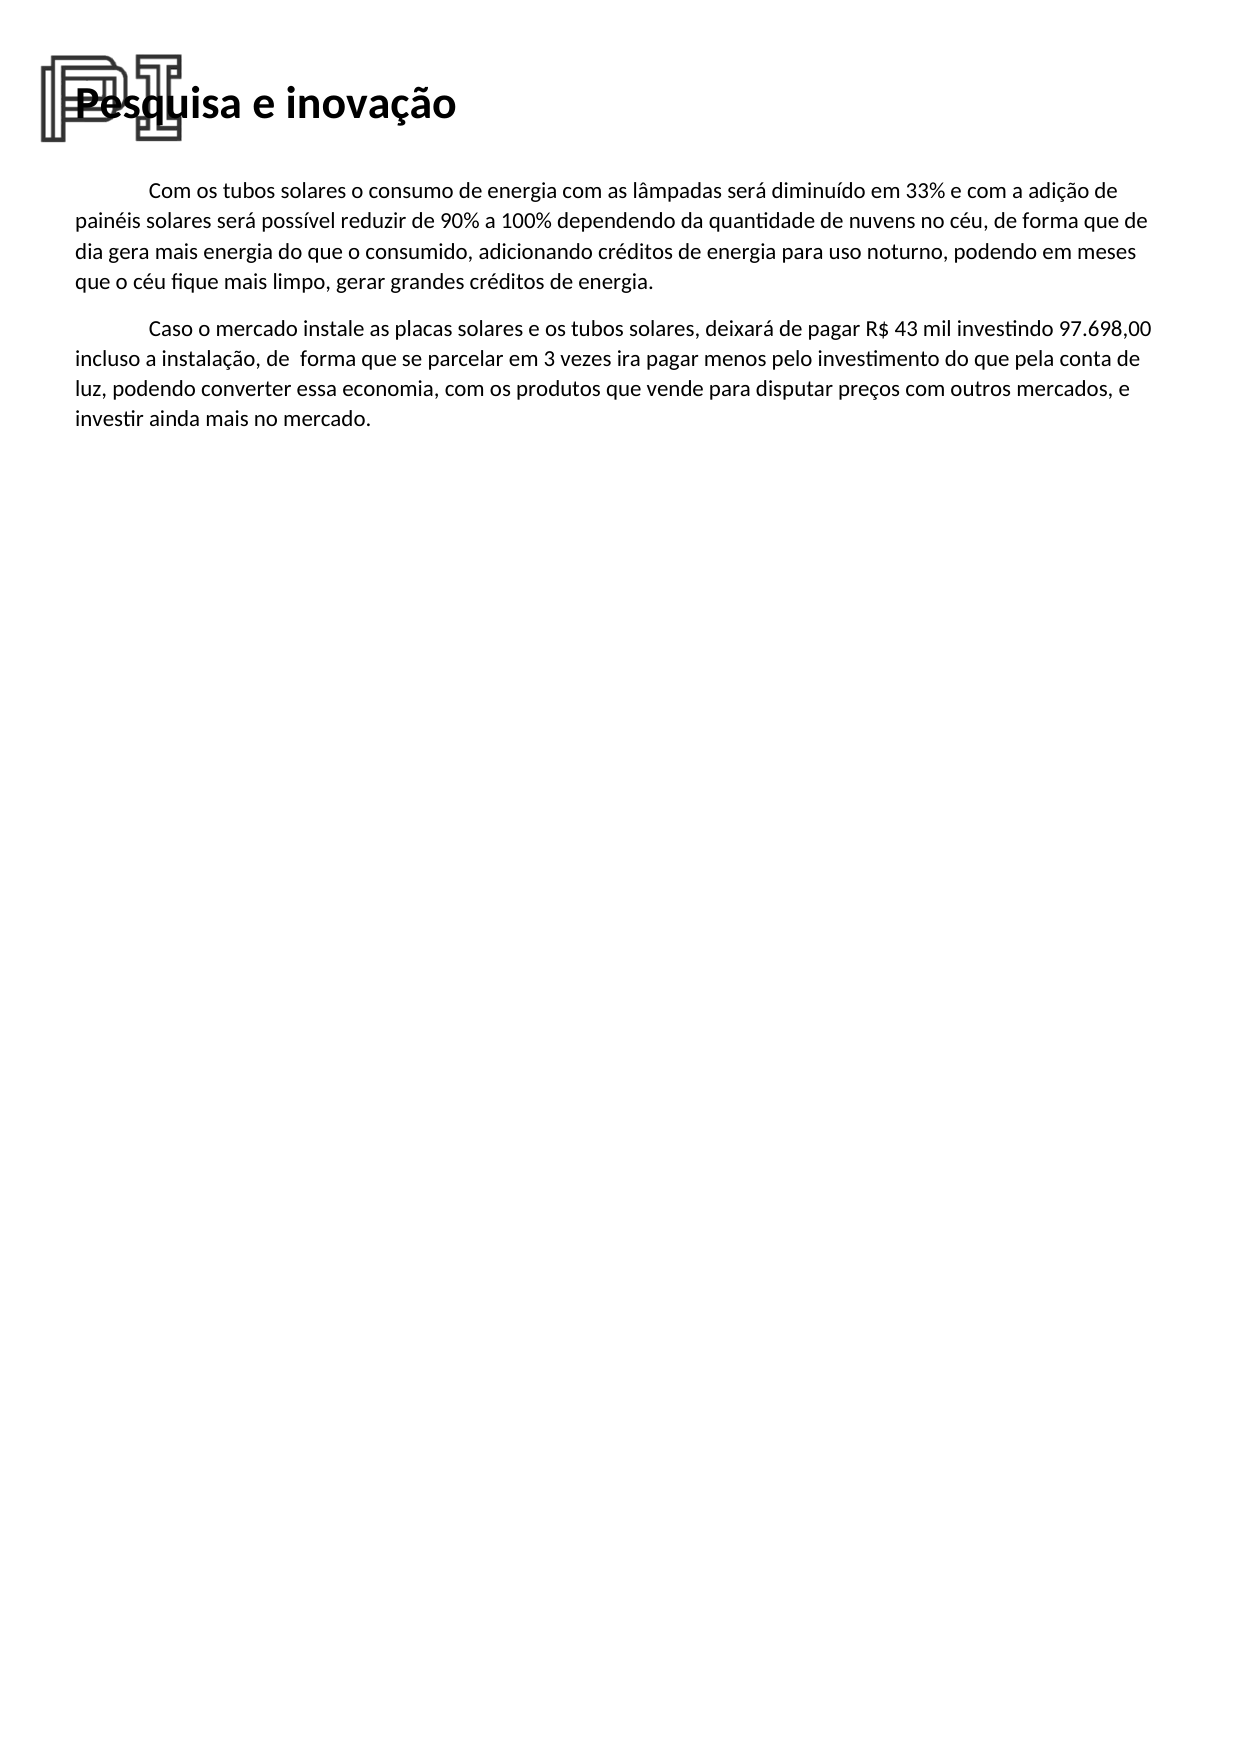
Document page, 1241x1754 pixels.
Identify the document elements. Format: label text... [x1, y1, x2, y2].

picture [18, 28, 205, 174]
text Caso o mercado instale as placas solares e os tubos solares, deixará de pagar R$ 43 mil investindo 97.698,00 incluso a instalação, de forma que se parcelar em 3 vezes ira pagar menos pelo investimento do que pela conta de luz, podendo converter essa economia, com os produtos que vende para disputar preços com outros mercados, e investir ainda mais no mercado. [75, 314, 1165, 433]
text Com os tubos solares o consumo de energia com as lâmpadas será diminuído em 33% e com a adição de painéis solares será possível reduzir de 90% a 100% dependendo da quantidade de nuvens no céu, de forma que de dia gera mais energia do que o consumido, adicionando créditos de energia para uso noturno, podendo em meses que o céu fique mais limpo, gerar grandes créditos de energia. [75, 176, 1165, 295]
